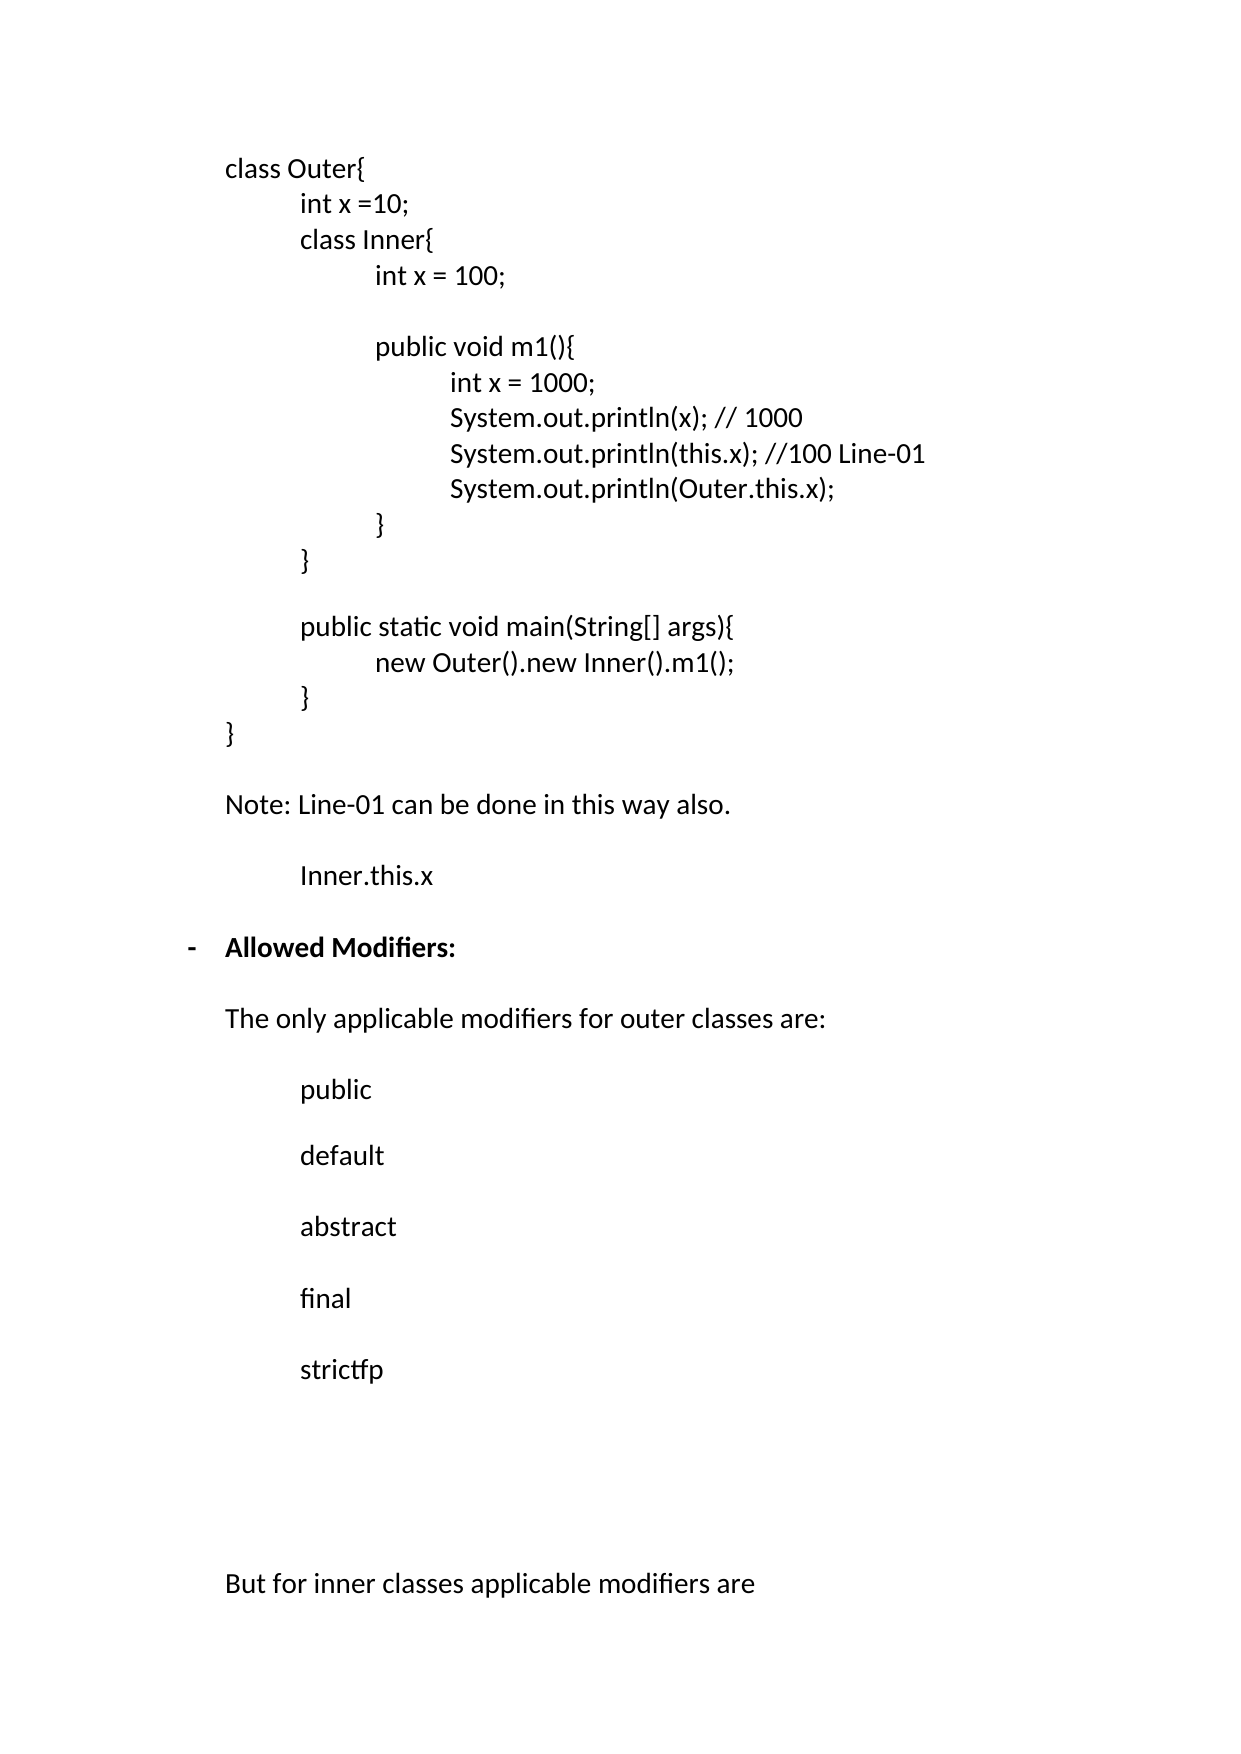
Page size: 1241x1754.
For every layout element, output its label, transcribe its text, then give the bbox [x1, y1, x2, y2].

text } [225, 715, 1090, 751]
text new Outer().new Inner().m1(); [225, 644, 1090, 679]
text The only applicable modifiers for outer classes are: [225, 1000, 1090, 1036]
text } [225, 542, 1090, 577]
text int x =10; [225, 186, 1090, 221]
text Note: Line-01 can be done in this way also. [225, 786, 1090, 822]
text class Outer{ [225, 150, 1090, 186]
text class Inner{ [225, 221, 1090, 257]
text } [225, 506, 1090, 542]
text int x = 100; [225, 257, 1090, 292]
text System.out.println(x); // 1000 [225, 399, 1090, 435]
text public [225, 1071, 1090, 1107]
text } [225, 679, 1090, 715]
text final [225, 1280, 1090, 1315]
text int x = 1000; [225, 364, 1090, 399]
text System.out.println(this.x); //100 Line-01 [225, 435, 1090, 471]
text Inner.this.x [225, 857, 1090, 893]
text default [225, 1137, 1090, 1173]
text But for inner classes applicable modifiers are [225, 1565, 1090, 1600]
text public void m1(){ [225, 328, 1090, 364]
text abstract [225, 1208, 1090, 1244]
list Allowed Modifiers: [187, 929, 1090, 964]
text System.out.println(Outer.this.x); [225, 471, 1090, 506]
text strictfp [225, 1351, 1090, 1387]
text public static void main(String[] args){ [225, 608, 1090, 644]
